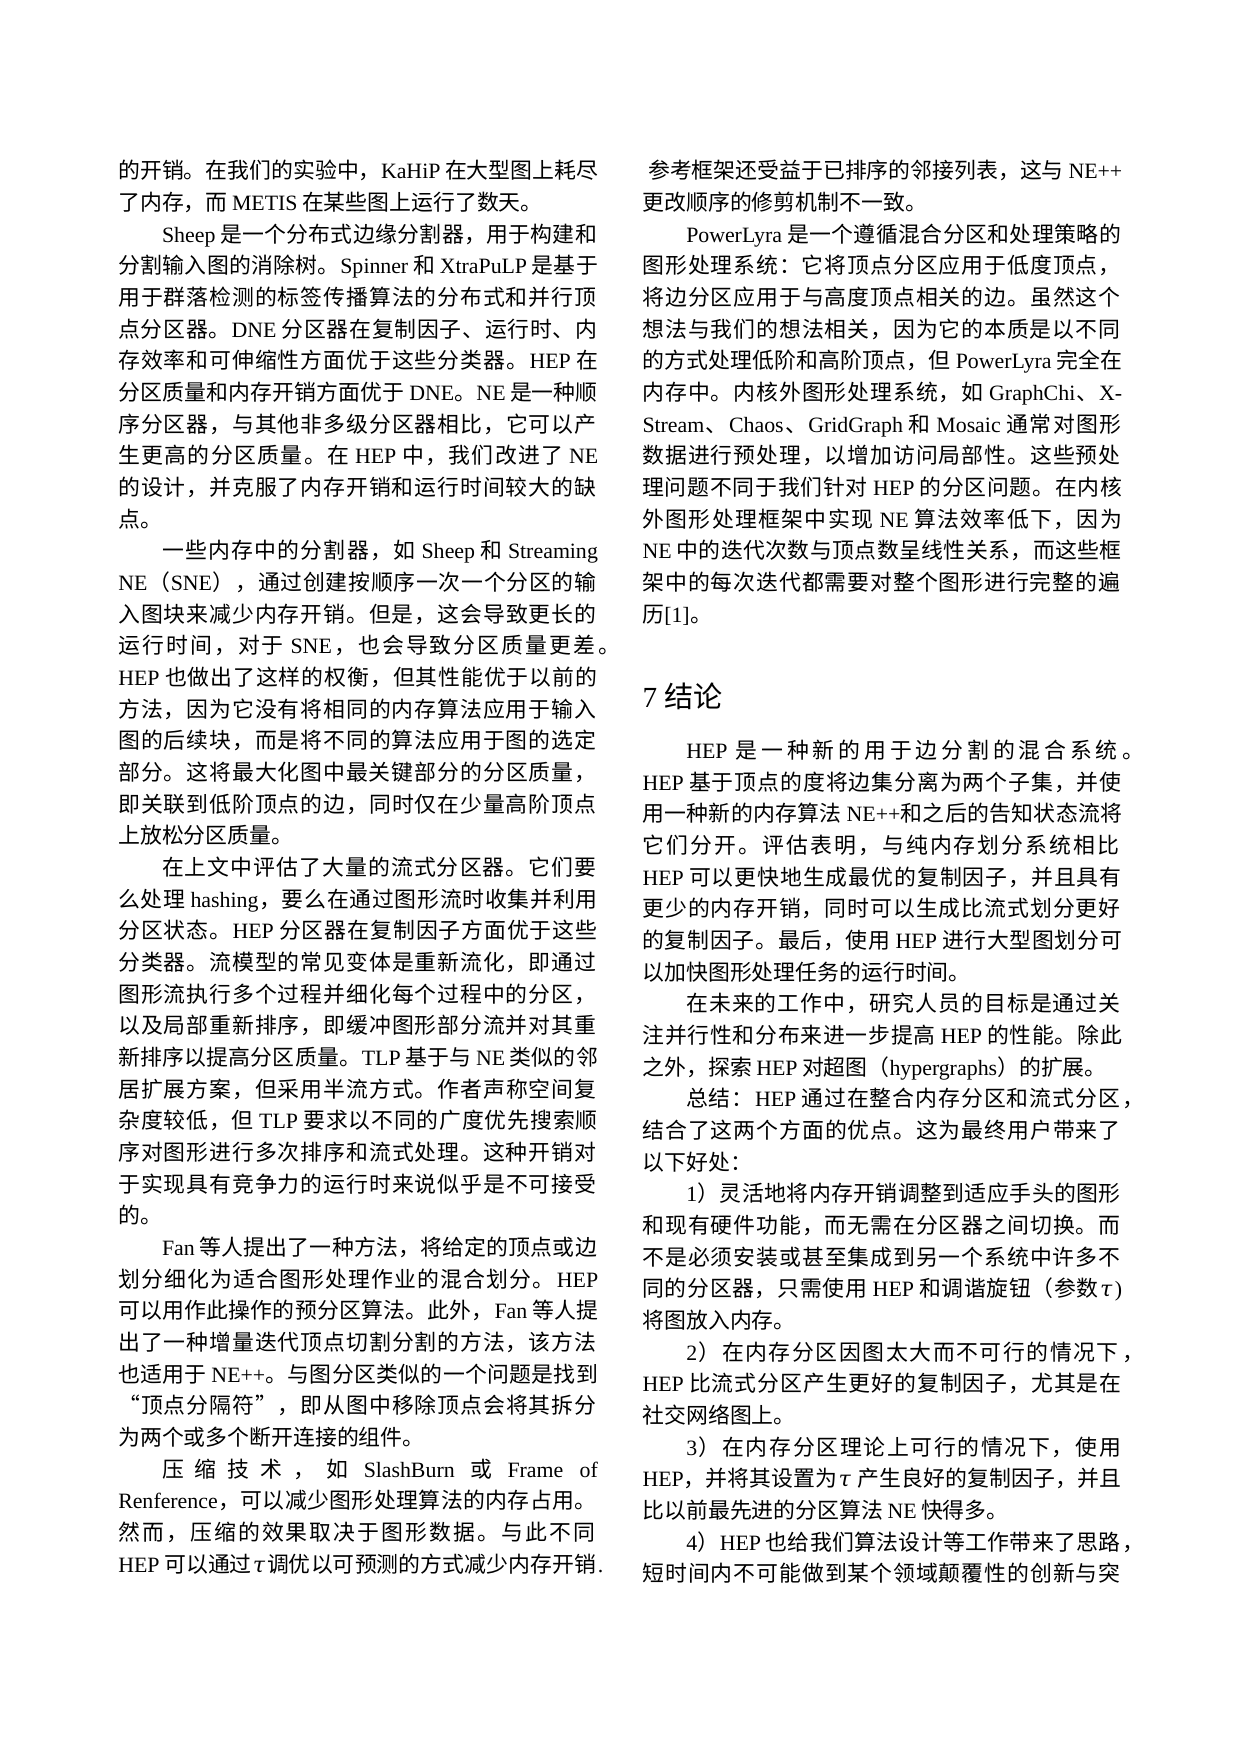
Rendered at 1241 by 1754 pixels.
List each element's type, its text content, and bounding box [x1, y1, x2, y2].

text HEP是一种新的用于边分割的混合系统。HEP基于顶点的度将边集分离为两个子集，并使用一种新的内存算法NE++和之后的告知状态流将它们分开。评估表明，与纯内存划分系统相比，HEP可以更快地生成最优的复制因子，并且具有更少的内存开销，同时可以生成比流式划分更好的复制因子。最后，使用HEP进行大型图划分可以加快图形处理任务的运行时间。 [642, 733, 1122, 986]
text 1）灵活地将内存开销调整到适应手头的图形和现有硬件功能，而无需在分区器之间切换。而不是必须安装或甚至集成到另一个系统中许多不同的分区器，只需使用HEP和调谐旋钮（参数𝜏) 将图放入内存。 [642, 1176, 1122, 1334]
text 在未来的工作中，研究人员的目标是通过关注并行性和分布来进一步提高HEP的性能。除此之外，探索HEP对超图（hypergraphs）的扩展。 [642, 986, 1122, 1081]
text 压缩技术，如SlashBurn或Frame of Renference，可以减少图形处理算法的内存占用。然而，压缩的效果取决于图形数据。与此不同，HEP可以通过𝜏调优以可预测的方式减少内存开销. 参考框架还受益于已排序的邻接列表，这与NE++更改顺序的修剪机制不一致。 [642, 153, 1122, 217]
text 2）在内存分区因图太大而不可行的情况下，HEP比流式分区产生更好的复制因子，尤其是在社交网络图上。 [642, 1334, 1122, 1429]
text 在上文中评估了大量的流式分区器。它们要么处理hashing，要么在通过图形流时收集并利用分区状态。HEP分区器在复制因子方面优于这些分类器。流模型的常见变体是重新流化，即通过图形流执行多个过程并细化每个过程中的分区，以及局部重新排序，即缓冲图形部分流并对其重新排序以提高分区质量。TLP基于与NE类似的邻居扩展方案，但采用半流方式。作者声称空间复杂度较低，但TLP要求以不同的广度优先搜索顺序对图形进行多次排序和流式处理。这种开销对于实现具有竞争力的运行时来说似乎是不可接受的。 [118, 850, 598, 1230]
text 压缩技术，如SlashBurn或Frame of Renference，可以减少图形处理算法的内存占用。然而，压缩的效果取决于图形数据。与此不同，HEP可以通过𝜏调优以可预测的方式减少内存开销. 参考框架还受益于已排序的邻接列表，这与NE++更改顺序的修剪机制不一致。 [118, 1452, 598, 1578]
text Sheep是一个分布式边缘分割器，用于构建和分割输入图的消除树。Spinner和XtraPuLP是基于用于群落检测的标签传播算法的分布式和并行顶点分区器。DNE分区器在复制因子、运行时、内存效率和可伸缩性方面优于这些分类器。HEP在分区质量和内存开销方面优于DNE。NE是一种顺序分区器，与其他非多级分区器相比，它可以产生更高的分区质量。在HEP中，我们改进了NE的设计，并克服了内存开销和运行时间较大的缺点。 [118, 217, 598, 533]
text PowerLyra是一个遵循混合分区和处理策略的图形处理系统：它将顶点分区应用于低度顶点，将边分区应用于与高度顶点相关的边。虽然这个想法与我们的想法相关，因为它的本质是以不同的方式处理低阶和高阶顶点，但PowerLyra完全在内存中。内核外图形处理系统，如GraphChi、X-Stream、Chaos、GridGraph和Mosaic通常对图形数据进行预处理，以增加访问局部性。这些预处理问题不同于我们针对HEP的分区问题。在内核外图形处理框架中实现NE算法效率低下，因为NE中的迭代次数与顶点数呈线性关系，而这些框架中的每次迭代都需要对整个图形进行完整的遍历[1]。 [642, 217, 1122, 628]
text 3）在内存分区理论上可行的情况下，使用HEP，并将其设置为𝜏 产生良好的复制因子，并且比以前最先进的分区算法NE快得多。 [642, 1429, 1122, 1524]
text 总结：HEP通过在整合内存分区和流式分区，结合了这两个方面的优点。这为最终用户带来了以下好处： [642, 1081, 1122, 1176]
text 4）HEP也给我们算法设计等工作带来了思路，短时间内不可能做到某个领域颠覆性的创新与突破，但可以整合已有的诸多解决方案，他山之石，可以攻玉，取百家之长为我所用，亦是一种解决思路。 [642, 1524, 1122, 1588]
title 7 结论 [642, 674, 1122, 716]
text Fan等人提出了一种方法，将给定的顶点或边划分细化为适合图形处理作业的混合划分。HEP可以用作此操作的预分区算法。此外，Fan等人提出了一种增量迭代顶点切割分割的方法，该方法也适用于NE++。与图分区类似的一个问题是找到“顶点分隔符”，即从图中移除顶点会将其拆分为两个或多个断开连接的组件。 [118, 1230, 598, 1452]
text 一些内存中的分割器，如Sheep和Streaming NE（SNE），通过创建按顺序一次一个分区的输入图块来减少内存开销。但是，这会导致更长的运行时间，对于SNE，也会导致分区质量更差。HEP也做出了这样的权衡，但其性能优于以前的方法，因为它没有将相同的内存算法应用于输入图的后续块，而是将不同的算法应用于图的选定部分。这将最大化图中最关键部分的分区质量，即关联到低阶顶点的边，同时仅在少量高阶顶点上放松分区质量。 [118, 533, 598, 850]
